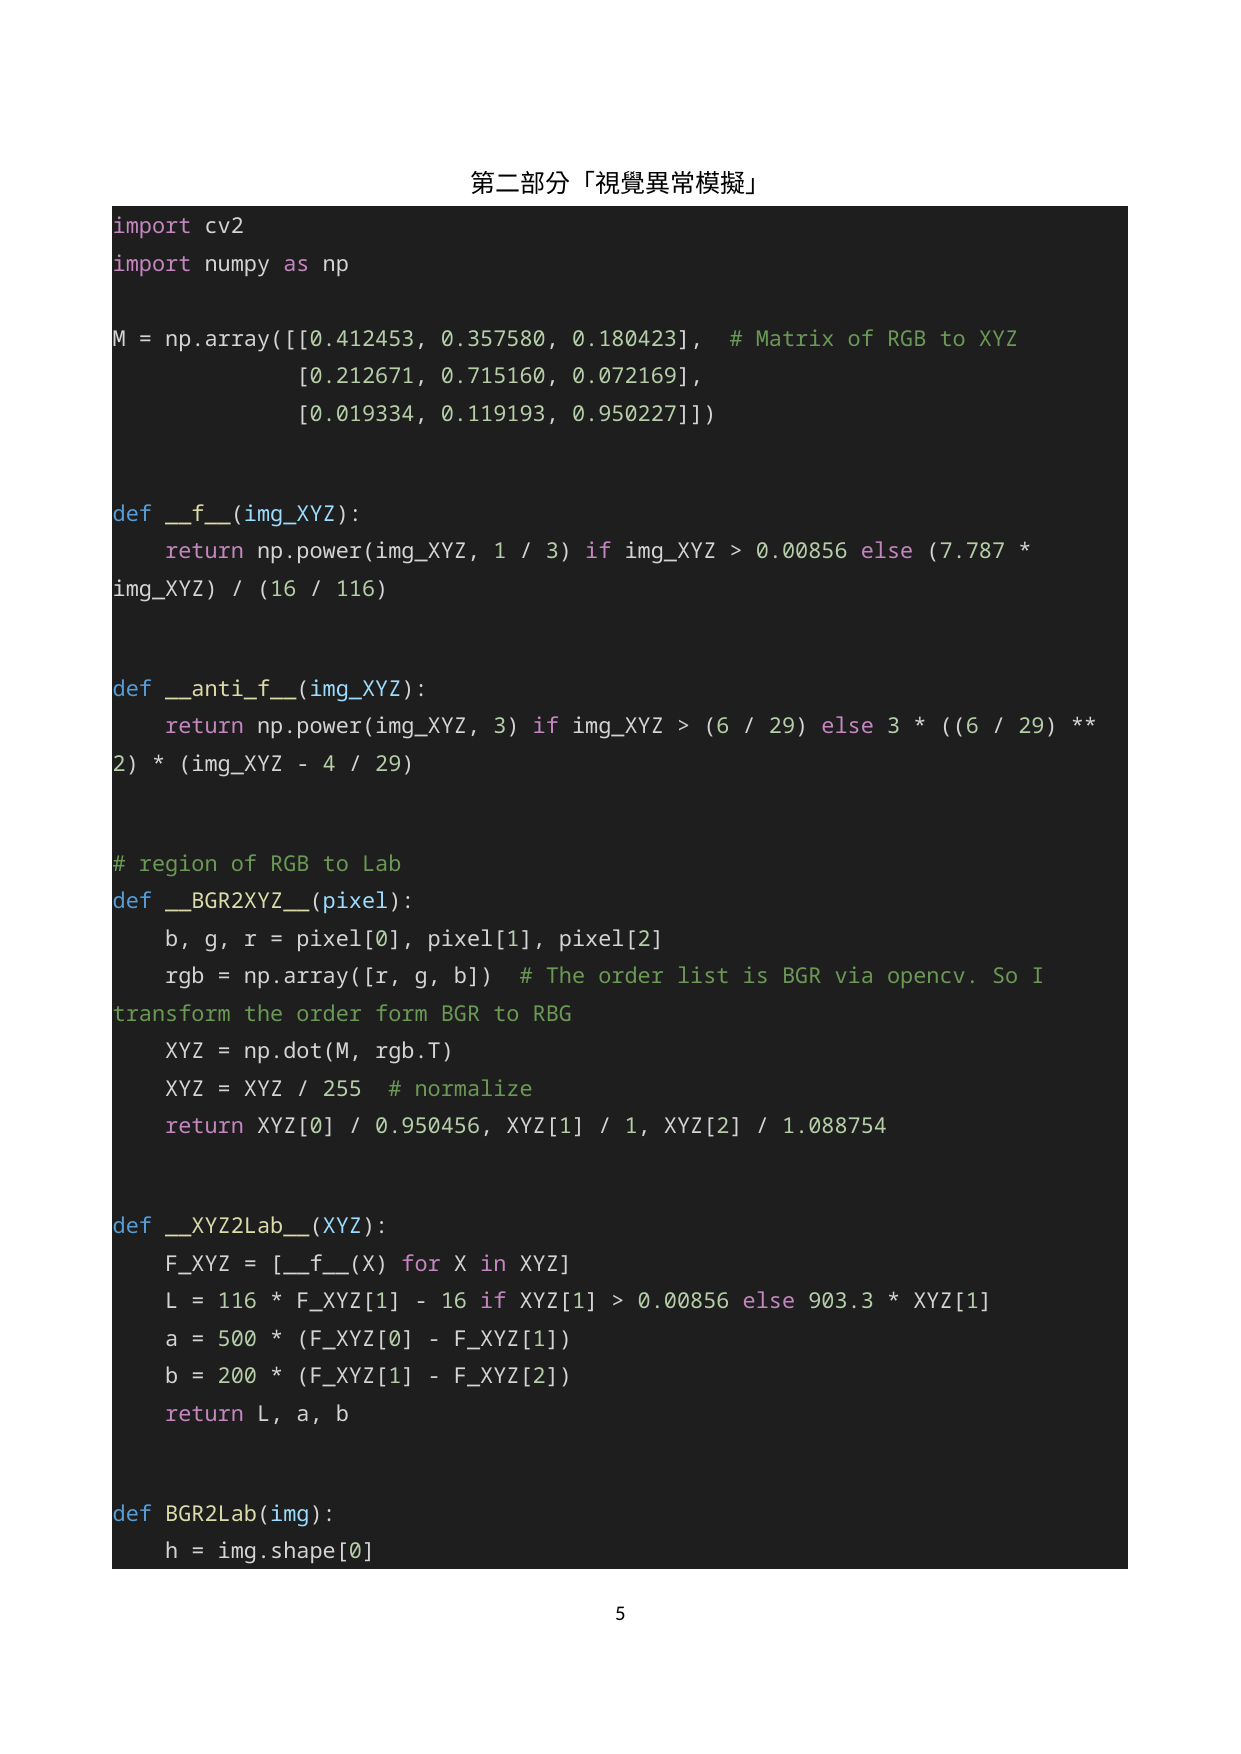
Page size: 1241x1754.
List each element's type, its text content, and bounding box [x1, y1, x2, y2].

text M = np.array([[0.412453, 0.357580, 0.180423], # Matrix of RGB to XYZ [112, 319, 1128, 356]
text import cv2 [112, 206, 1128, 244]
text def BGR2Lab(img): [112, 1494, 1128, 1531]
text def __BGR2XYZ__(pixel): [112, 881, 1128, 919]
subtitle 第二部分「視覺異常模擬」 [112, 162, 1128, 200]
text def __anti_f__(img_XYZ): [112, 669, 1128, 706]
text L = 116 * F_XYZ[1] - 16 if XYZ[1] > 0.00856 else 903.3 * XYZ[1] [112, 1281, 1128, 1319]
text a = 500 * (F_XYZ[0] - F_XYZ[1]) [112, 1319, 1128, 1356]
text rgb = np.array([r, g, b]) # The order list is BGR via opencv. So I transform the order form BGR to RBG [112, 956, 1128, 1031]
text [0.019334, 0.119193, 0.950227]]) [112, 394, 1128, 431]
text F_XYZ = [__f__(X) for X in XYZ] [112, 1244, 1128, 1281]
text b = 200 * (F_XYZ[1] - F_XYZ[2]) [112, 1356, 1128, 1394]
text import numpy as np [112, 244, 1128, 281]
text XYZ = XYZ / 255 # normalize [112, 1069, 1128, 1106]
text XYZ = np.dot(M, rgb.T) [112, 1031, 1128, 1069]
text # region of RGB to Lab [112, 844, 1128, 881]
text def __f__(img_XYZ): [112, 494, 1128, 531]
text return np.power(img_XYZ, 3) if img_XYZ > (6 / 29) else 3 * ((6 / 29) ** 2) * (img_XYZ - 4 / 29) [112, 706, 1128, 781]
text [0.212671, 0.715160, 0.072169], [112, 356, 1128, 394]
text return np.power(img_XYZ, 1 / 3) if img_XYZ > 0.00856 else (7.787 * img_XYZ) / (16 / 116) [112, 531, 1128, 606]
text return L, a, b [112, 1394, 1128, 1431]
text b, g, r = pixel[0], pixel[1], pixel[2] [112, 919, 1128, 956]
text def __XYZ2Lab__(XYZ): [112, 1206, 1128, 1244]
text h = img.shape[0] [112, 1531, 1128, 1569]
text return XYZ[0] / 0.950456, XYZ[1] / 1, XYZ[2] / 1.088754 [112, 1106, 1128, 1144]
